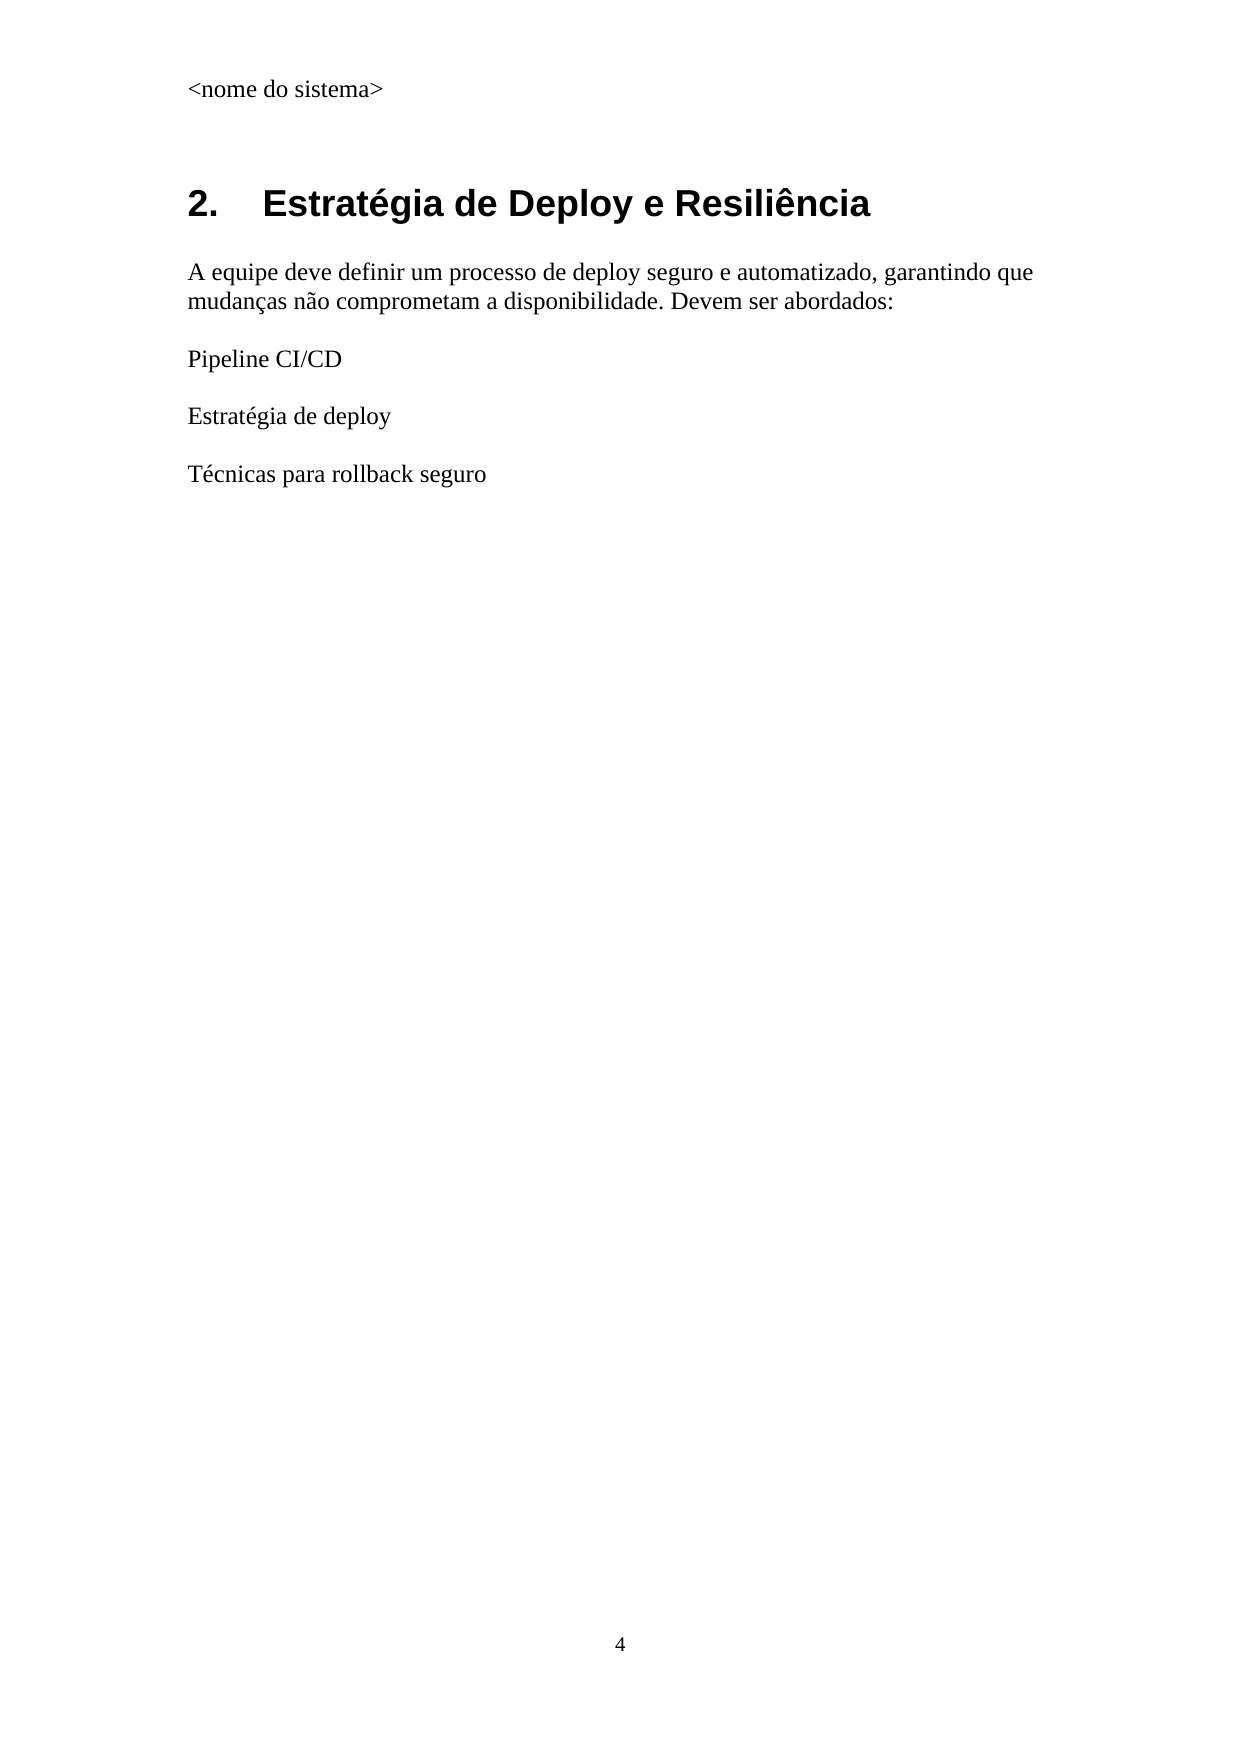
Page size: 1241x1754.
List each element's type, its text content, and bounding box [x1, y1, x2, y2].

text Pipeline CI/CD [187, 344, 1053, 372]
text Estratégia de deploy [187, 401, 1053, 430]
subtitle Estratégia de Deploy e Resiliência [187, 181, 1053, 224]
text A equipe deve definir um processo de deploy seguro e automatizado, garantindo que mudanças não comprometam a disponibilidade. Devem ser abordados: [187, 257, 1053, 315]
text Técnicas para rollback seguro [187, 459, 1053, 487]
